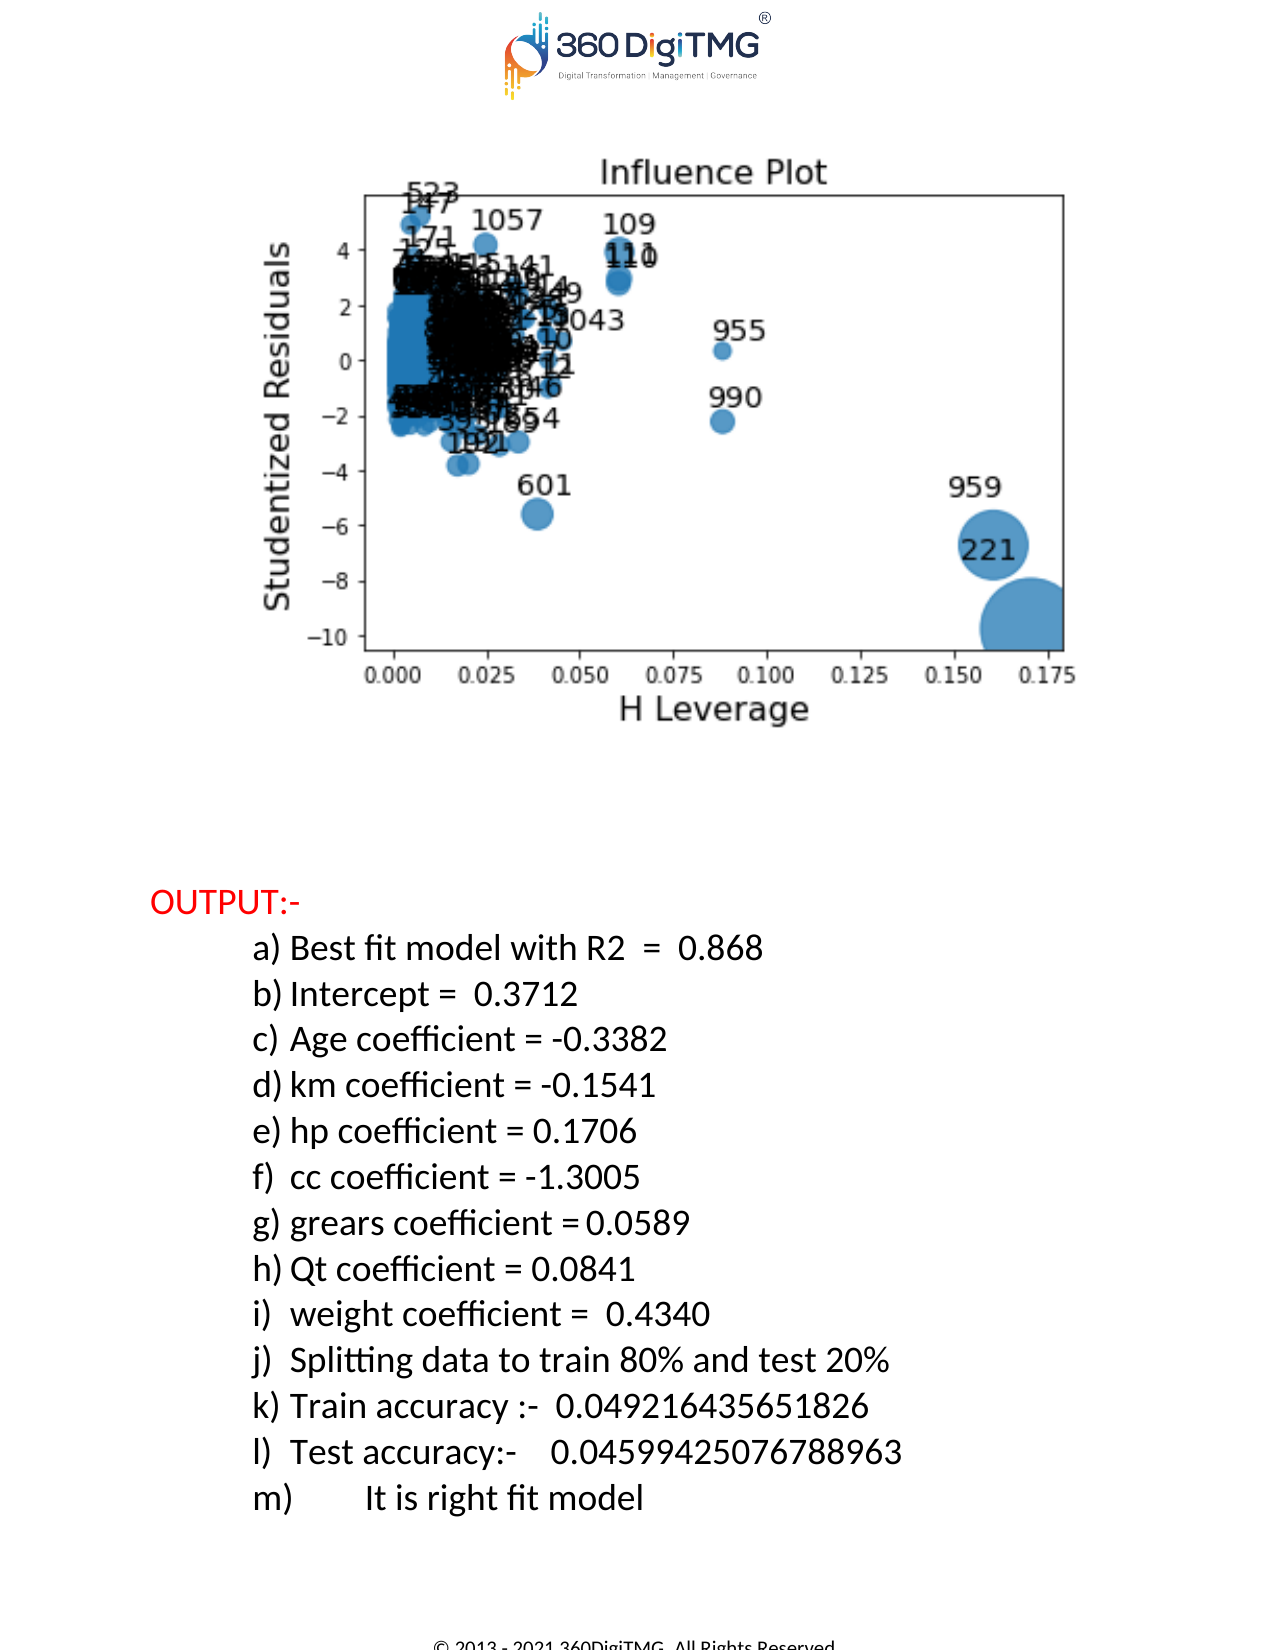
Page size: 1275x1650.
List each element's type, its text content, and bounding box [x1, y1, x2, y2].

list km coefficient = -0.1541 [252, 1061, 1133, 1107]
list Train accuracy :- 0.049216435651826 [252, 1382, 1133, 1428]
list It is right fit model [252, 1474, 1133, 1519]
list Age coefficient = -0.3382 [252, 1015, 1133, 1061]
picture [252, 145, 1092, 740]
list cc coefficient = -1.3005 [252, 1153, 1133, 1199]
list Splitting data to train 80% and test 20% [252, 1336, 1133, 1382]
list Intercept = 0.3712 [252, 969, 1133, 1015]
list Qt coefficient = 0.0841 [252, 1244, 1133, 1290]
list Test accuracy:- 0.04599425076788963 [252, 1428, 1133, 1474]
picture [500, 7, 775, 105]
list OUTPUT:- [150, 878, 1133, 924]
list Best fit model with R2 = 0.868 [252, 924, 1133, 969]
list grears coefficient = 0.0589 [252, 1199, 1133, 1244]
list weight coefficient = 0.4340 [252, 1290, 1133, 1336]
list hp coefficient = 0.1706 [252, 1107, 1133, 1153]
